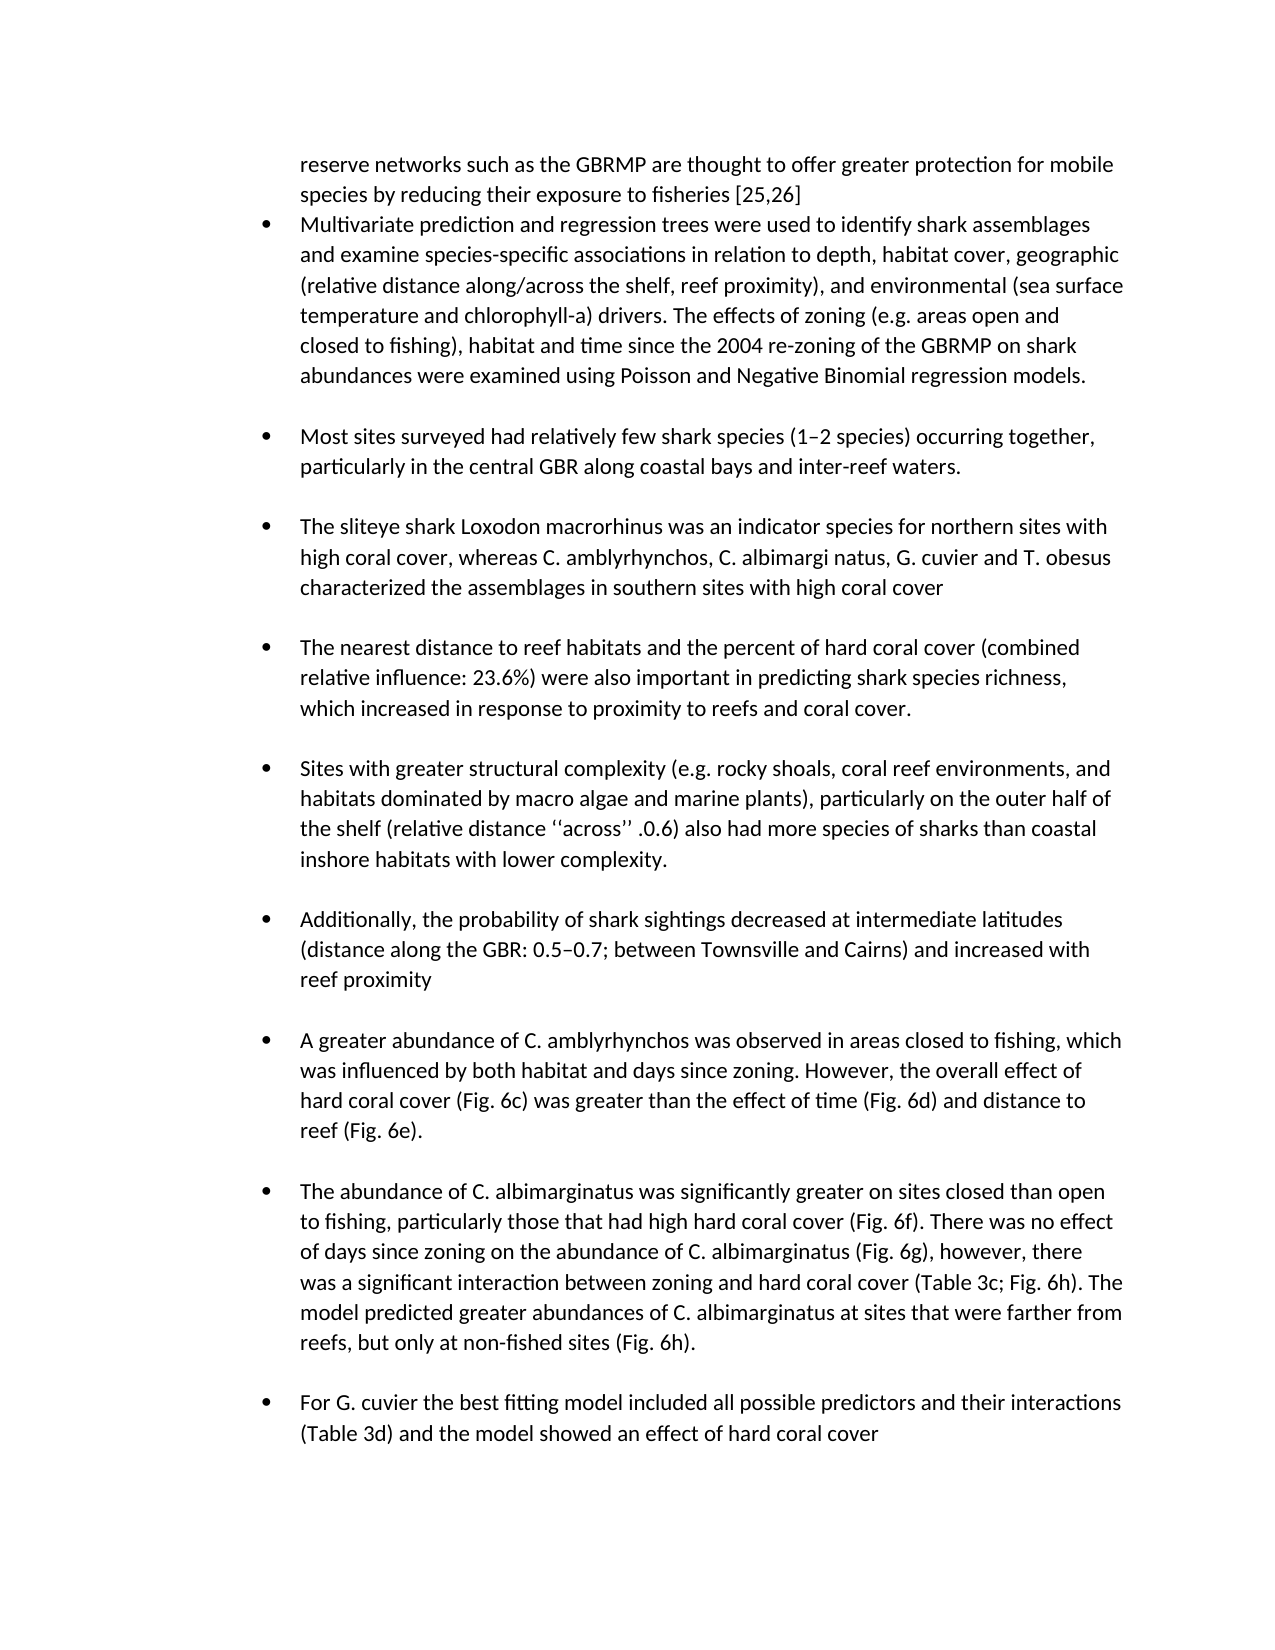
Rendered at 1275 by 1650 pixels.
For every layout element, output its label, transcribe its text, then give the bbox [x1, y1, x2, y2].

list Sites with greater structural complexity (e.g. rocky shoals, coral reef environments, and habitats dominated by macro algae and marine plants), particularly on the outer half of the shelf (relative distance ‘‘across’’ .0.6) also had more species of sharks than coastal inshore habitats with lower complexity. [262, 754, 1125, 873]
list The nearest distance to reef habitats and the percent of hard coral cover (combined relative influence: 23.6%) were also important in predicting shark species richness, which increased in response to proximity to reefs and coral cover. [262, 633, 1125, 722]
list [262, 150, 1125, 208]
list For G. cuvier the best fitting model included all possible predictors and their interactions (Table 3d) and the model showed an effect of hard coral cover [262, 1388, 1125, 1447]
list A greater abundance of C. amblyrhynchos was observed in areas closed to fishing, which was influenced by both habitat and days since zoning. However, the overall effect of hard coral cover (Fig. 6c) was greater than the effect of time (Fig. 6d) and distance to reef (Fig. 6e). [262, 1026, 1125, 1145]
list The sliteye shark Loxodon macrorhinus was an indicator species for northern sites with high coral cover, whereas C. amblyrhynchos, C. albimargi natus, G. cuvier and T. obesus characterized the assemblages in southern sites with high coral cover [262, 512, 1125, 601]
list The abundance of C. albimarginatus was significantly greater on sites closed than open to fishing, particularly those that had high hard coral cover (Fig. 6f). There was no effect of days since zoning on the abundance of C. albimarginatus (Fig. 6g), however, there was a significant interaction between zoning and hard coral cover (Table 3c; Fig. 6h). The model predicted greater abundances of C. albimarginatus at sites that were farther from reefs, but only at non-fished sites (Fig. 6h). [262, 1177, 1125, 1356]
list Most sites surveyed had relatively few shark species (1–2 species) occurring together, particularly in the central GBR along coastal bays and inter-reef waters. [262, 422, 1125, 480]
list Additionally, the probability of shark sightings decreased at intermediate latitudes (distance along the GBR: 0.5–0.7; between Townsville and Cairns) and increased with reef proximity [262, 905, 1125, 994]
list Multivariate prediction and regression trees were used to identify shark assemblages and examine species-specific associations in relation to depth, habitat cover, geographic (relative distance along/across the shelf, reef proximity), and environmental (sea surface temperature and chlorophyll-a) drivers. The effects of zoning (e.g. areas open and closed to fishing), habitat and time since the 2004 re-zoning of the GBRMP on shark abundances were examined using Poisson and Negative Binomial regression models. [262, 210, 1125, 389]
